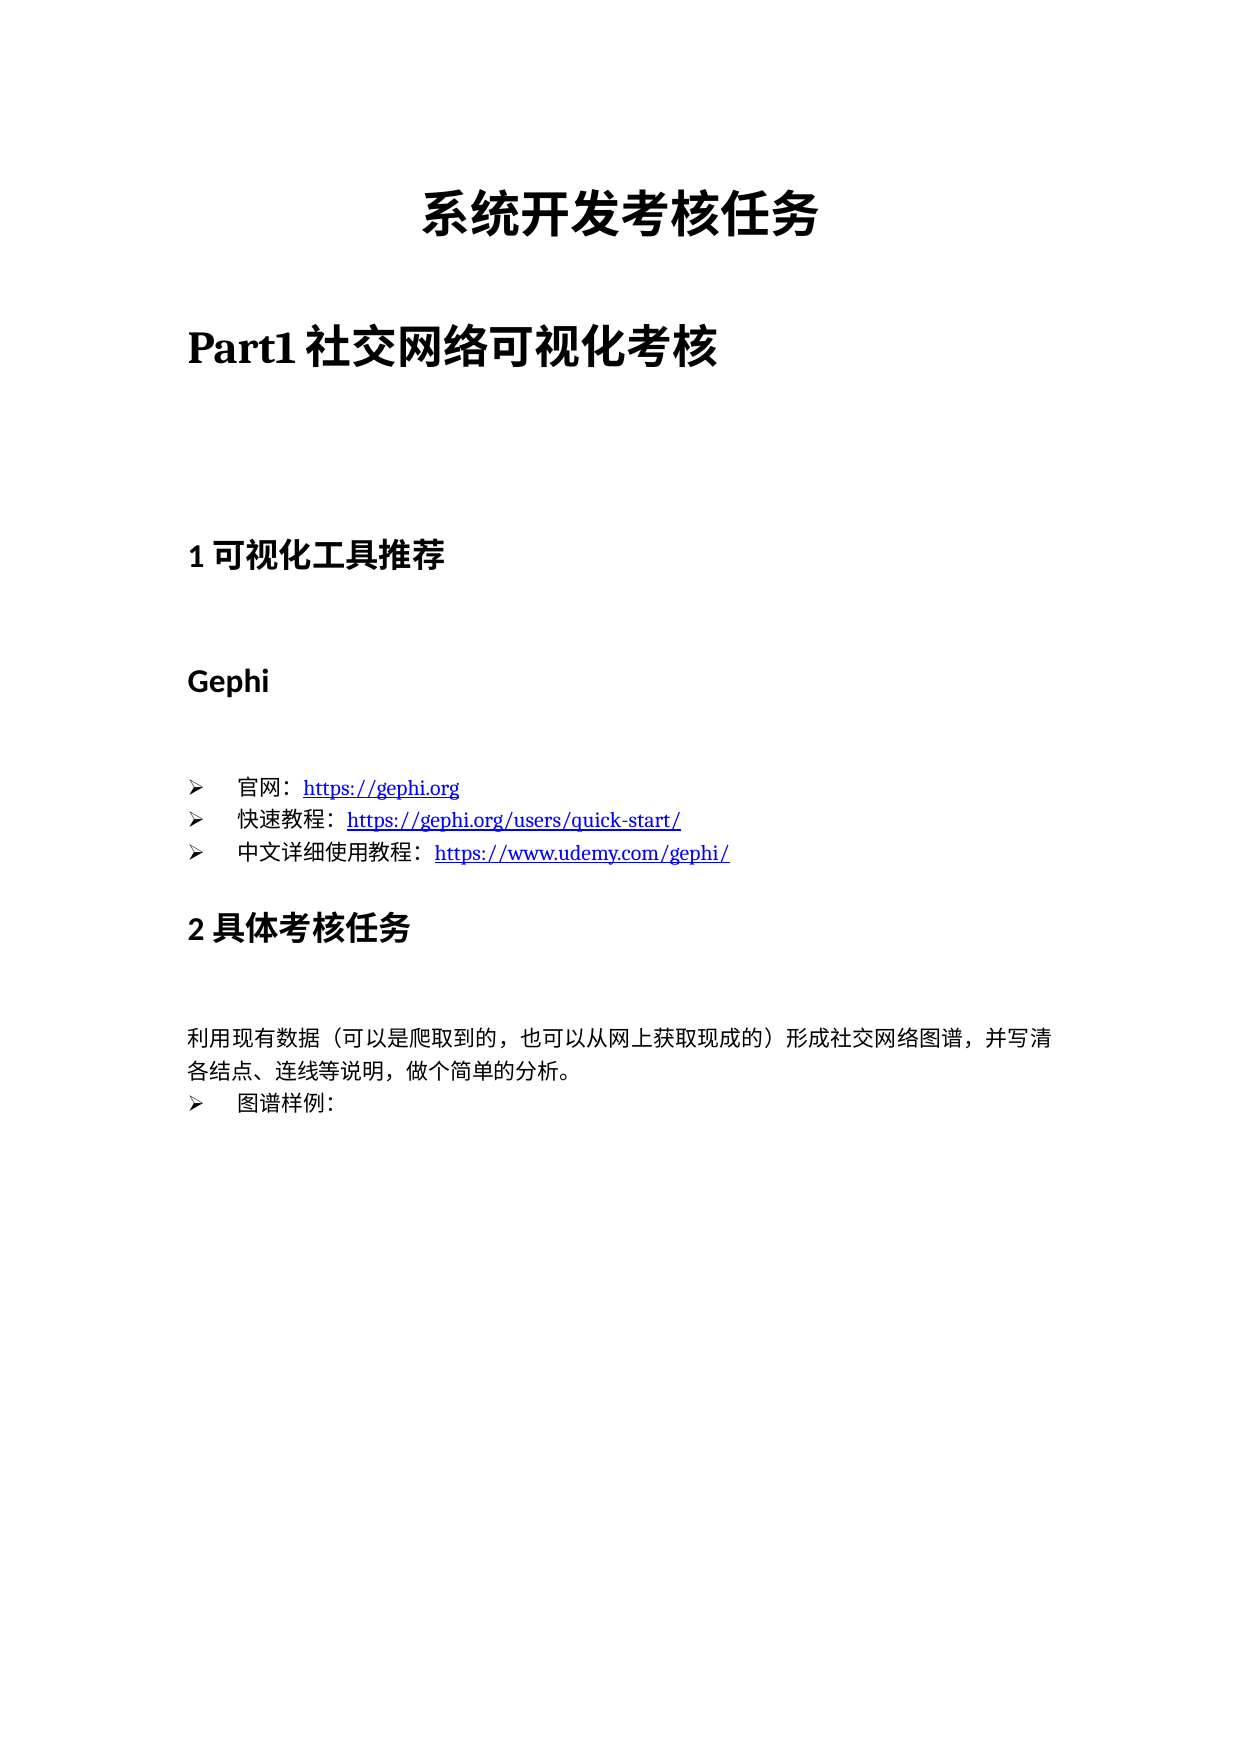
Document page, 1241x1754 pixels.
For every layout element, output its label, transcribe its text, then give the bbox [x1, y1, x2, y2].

list 中文详细使用教程：https://www.udemy.com/gephi/ [187, 834, 1053, 867]
subtitle 1 可视化工具推荐 [187, 520, 1053, 585]
list 官网：https://gephi.org [187, 769, 1053, 802]
text 系统开发考核任务 [187, 162, 1053, 259]
subtitle 2 具体考核任务 [187, 894, 1053, 959]
list 图谱样例： [187, 1086, 1053, 1118]
subtitle Gephi [187, 647, 1053, 712]
list 快速教程：https://gephi.org/users/quick-start/ [187, 802, 1053, 834]
subtitle Part1社交网络可视化考核 [187, 295, 1053, 392]
text 利用现有数据（可以是爬取到的，也可以从网上获取现成的）形成社交网络图谱，并写清各结点、连线等说明，做个简单的分析。 [187, 1021, 1053, 1086]
